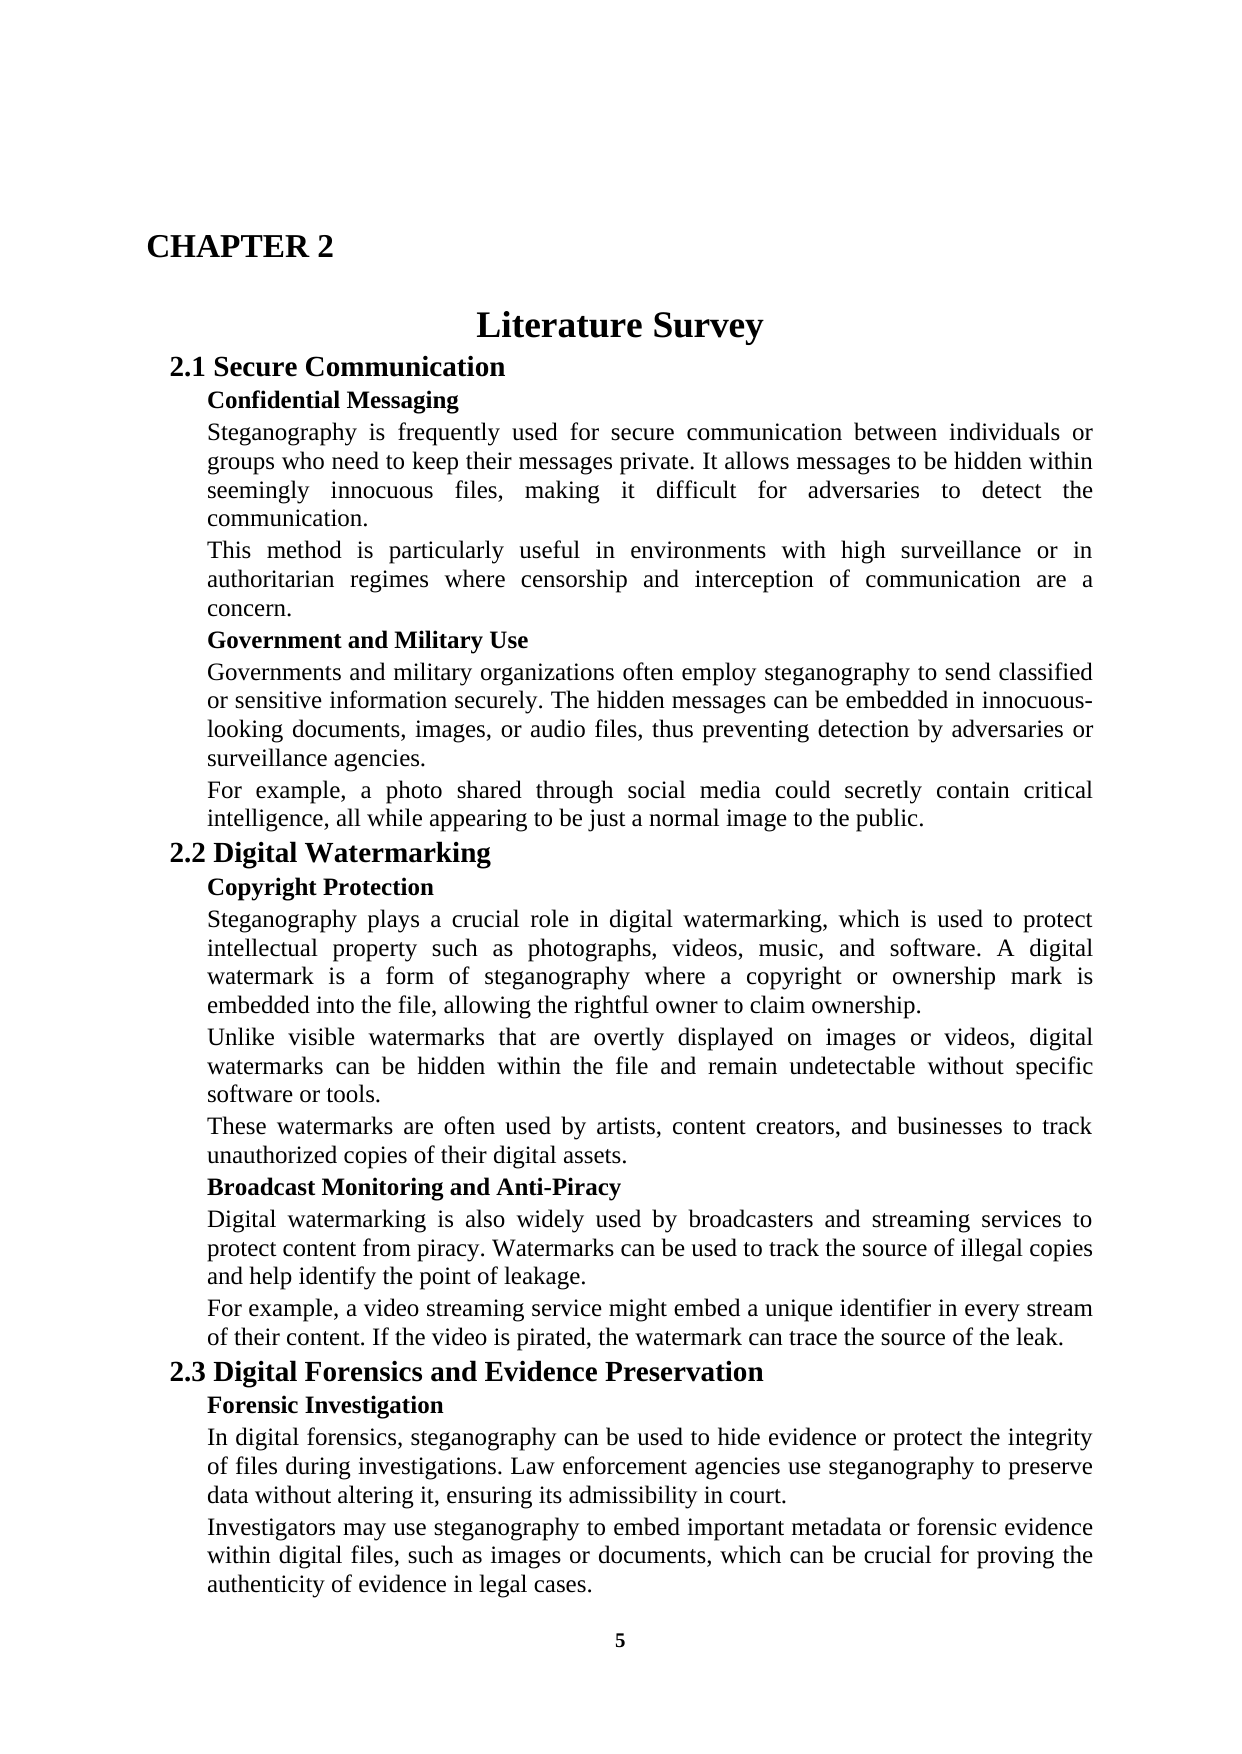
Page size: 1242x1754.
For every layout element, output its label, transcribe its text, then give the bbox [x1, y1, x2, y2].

text Steganography is frequently used for secure communication between individuals or groups who need to keep their messages private. It allows messages to be hidden within seemingly innocuous files, making it difficult for adversaries to detect the communication. [207, 417, 1094, 532]
text Confidential Messaging [207, 385, 1094, 414]
text Steganography plays a crucial role in digital watermarking, which is used to protect intellectual property such as photographs, videos, music, and software. A digital watermark is a form of steganography where a copyright or ownership mark is embedded into the file, allowing the rightful owner to claim ownership. [207, 904, 1094, 1019]
text Governments and military organizations often employ steganography to send classified or sensitive information securely. The hidden messages can be embedded in innocuous-looking documents, images, or audio files, thus preventing detection by adversaries or surveillance agencies. [207, 657, 1094, 772]
text Forensic Investigation [207, 1391, 1094, 1419]
text Investigators may use steganography to embed important metadata or forensic evidence within digital files, such as images or documents, which can be crucial for proving the authenticity of evidence in legal cases. [207, 1512, 1094, 1598]
text Digital watermarking is also widely used by broadcasters and streaming services to protect content from piracy. Watermarks can be used to track the source of illegal copies and help identify the point of leakage. [207, 1204, 1094, 1290]
subtitle CHAPTER 2 [146, 226, 1094, 264]
text 2.1 Secure Communication [169, 349, 1094, 382]
text For example, a photo shared through social media could secretly contain critical intelligence, all while appearing to be just a normal image to the public. [207, 775, 1094, 832]
text 2.3 Digital Forensics and Evidence Preservation [169, 1354, 1094, 1387]
subtitle Literature Survey [146, 302, 1094, 346]
text These watermarks are often used by artists, content creators, and businesses to track unauthorized copies of their digital assets. [207, 1111, 1094, 1169]
text Government and Military Use [207, 625, 1094, 653]
text For example, a video streaming service might embed a unique identifier in every stream of their content. If the video is pirated, the watermark can trace the source of the leak. [207, 1293, 1094, 1351]
text 2.2 Digital Watermarking [169, 835, 1094, 869]
text This method is particularly useful in environments with high surveillance or in authoritarian regimes where censorship and interception of communication are a concern. [207, 535, 1094, 622]
text Broadcast Monitoring and Anti-Piracy [207, 1172, 1094, 1201]
text In digital forensics, steganography can be used to hide evidence or protect the integrity of files during investigations. Law enforcement agencies use steganography to preserve data without altering it, ensuring its admissibility in court. [207, 1422, 1094, 1509]
text Unlike visible watermarks that are overtly displayed on images or videos, digital watermarks can be hidden within the file and remain undetectable without specific software or tools. [207, 1022, 1094, 1108]
text Copyright Protection [207, 872, 1094, 901]
